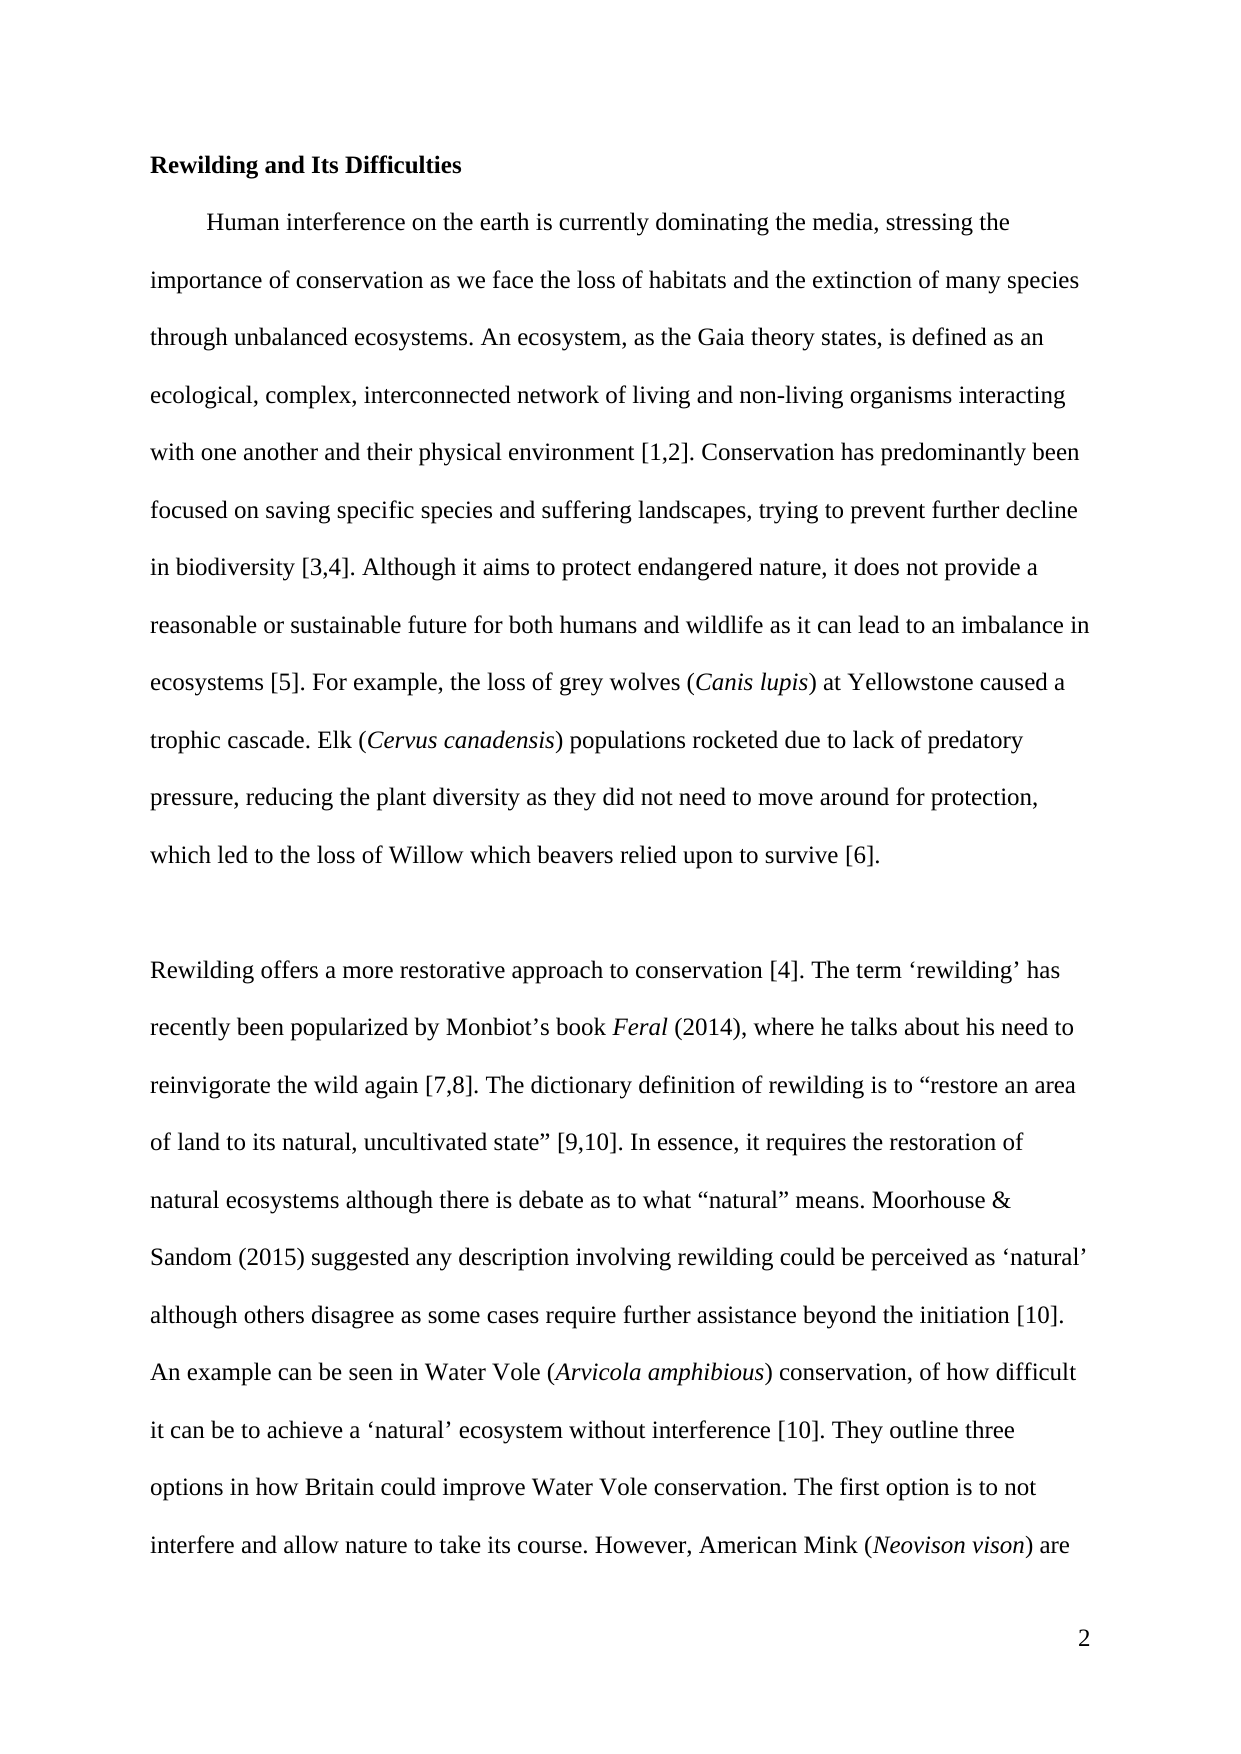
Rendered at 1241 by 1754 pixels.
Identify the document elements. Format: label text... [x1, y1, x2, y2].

text Human interference on the earth is currently dominating the media, stressing the importance of conservation as we face the loss of habitats and the extinction of many species through unbalanced ecosystems. An ecosystem, as the Gaia theory states, is defined as an ecological, complex, interconnected network of living and non-living organisms interacting with one another and their physical environment [1,2]. Conservation has predominantly been focused on saving specific species and suffering landscapes, trying to prevent further decline in biodiversity [3,4]. Although it aims to protect endangered nature, it does not provide a reasonable or sustainable future for both humans and wildlife as it can lead to an imbalance in ecosystems [5]. For example, the loss of grey wolves (Canis lupis) at Yellowstone caused a trophic cascade. Elk (Cervus canadensis) populations rocketed due to lack of predatory pressure, reducing the plant diversity as they did not need to move around for protection, which led to the loss of Willow which beavers relied upon to survive [6]. [150, 207, 1090, 869]
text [150, 955, 1090, 1559]
subtitle Rewilding and Its Difficulties [150, 150, 1090, 179]
